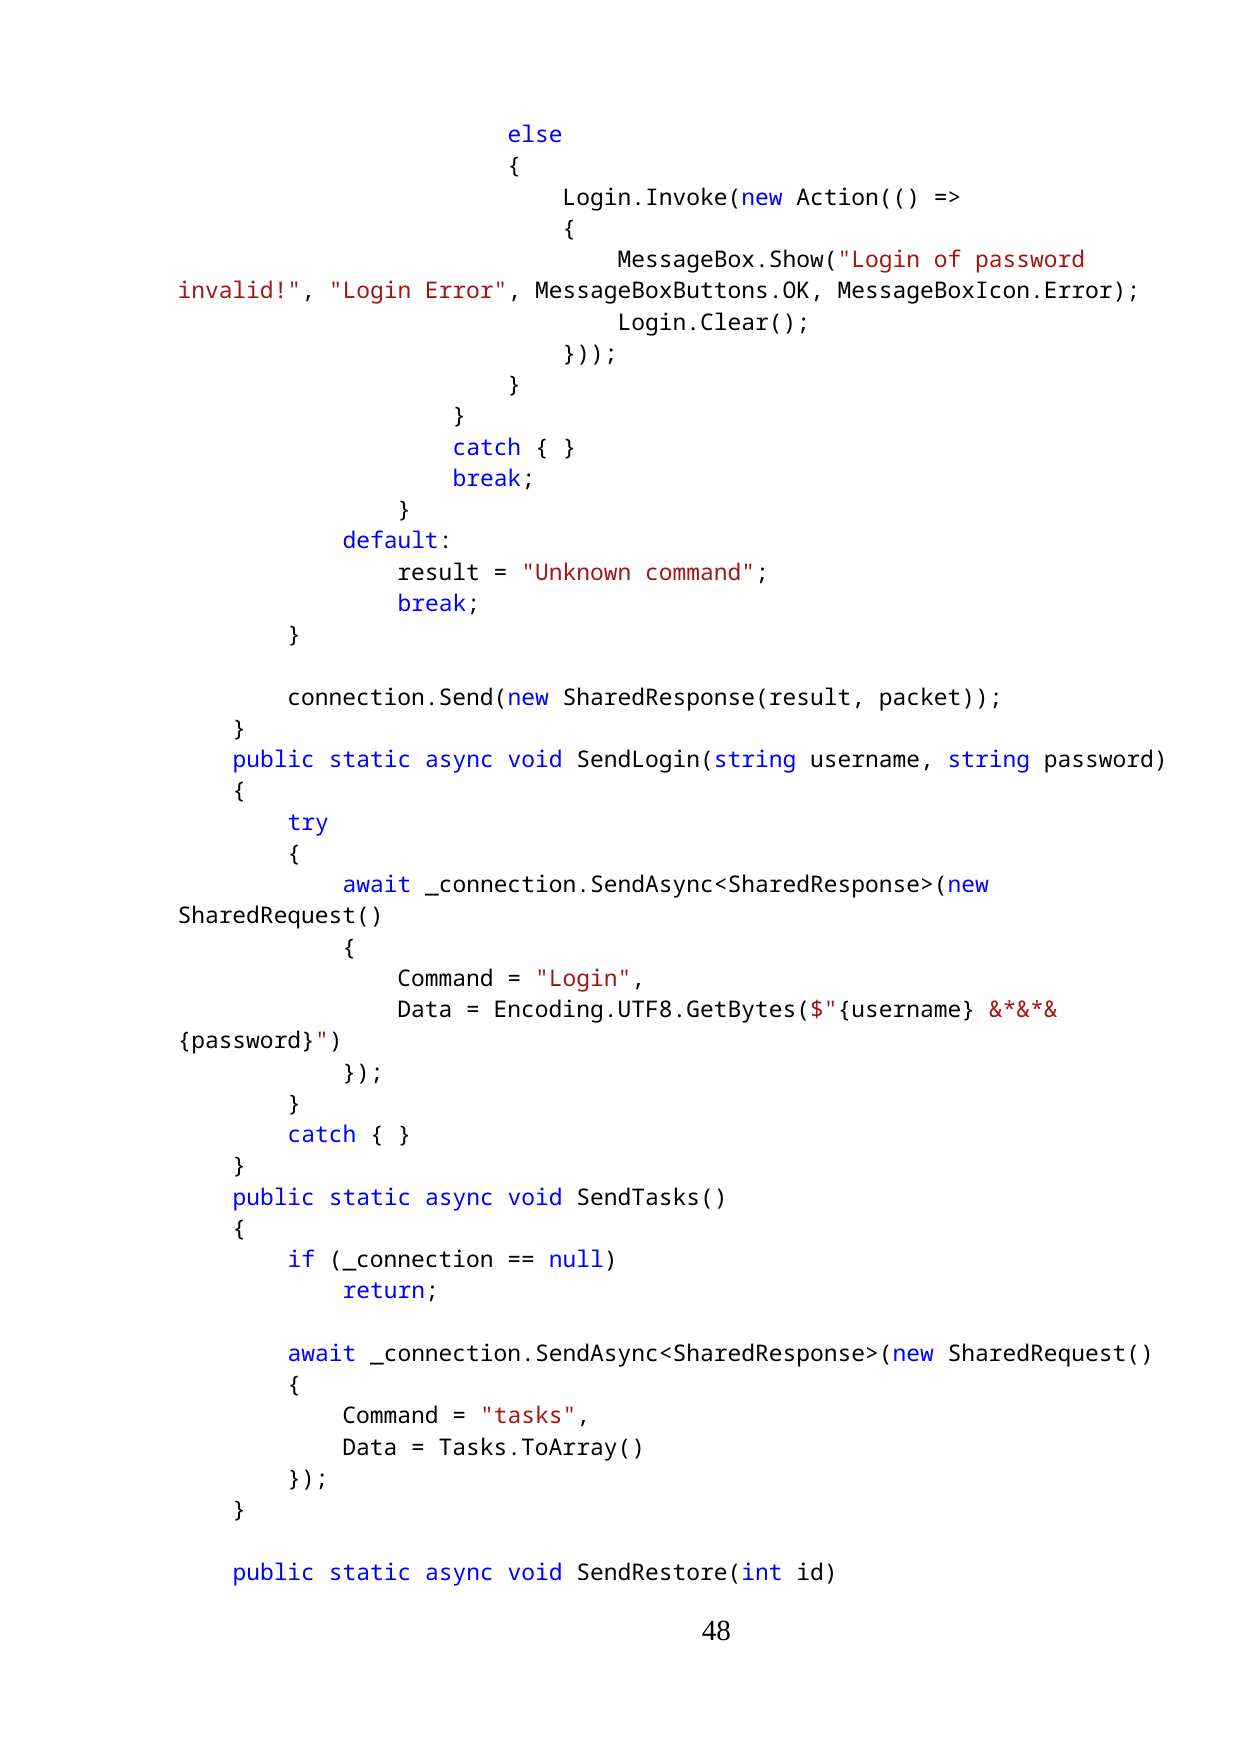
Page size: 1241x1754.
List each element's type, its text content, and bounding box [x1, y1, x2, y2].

text try [177, 806, 1181, 837]
text })); [177, 337, 1181, 368]
text else [177, 118, 1181, 149]
text } [177, 618, 1181, 649]
text } [177, 493, 1181, 524]
text catch { } [177, 431, 1181, 462]
text Command = "Login", [177, 962, 1181, 993]
text { [177, 931, 1181, 962]
text }); [177, 1056, 1181, 1087]
text } [177, 399, 1181, 431]
text } [177, 1493, 1181, 1524]
text public static async void SendTasks() [177, 1181, 1181, 1212]
text { [177, 837, 1181, 868]
text { [177, 774, 1181, 806]
text public static async void SendRestore(int id) [177, 1556, 1181, 1587]
text return; [177, 1274, 1181, 1306]
text await _connection.SendAsync<SharedResponse>(new SharedRequest() [177, 868, 1181, 931]
text public static async void SendLogin(string username, string password) [177, 743, 1181, 774]
text } [177, 1149, 1181, 1181]
text } [177, 712, 1181, 743]
text Command = "tasks", [177, 1399, 1181, 1431]
text default: [177, 524, 1181, 556]
text if (_connection == null) [177, 1243, 1181, 1274]
text { [177, 1368, 1181, 1399]
text } [177, 1087, 1181, 1118]
text Login.Clear(); [177, 306, 1181, 337]
text Data = Tasks.ToArray() [177, 1431, 1181, 1462]
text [177, 1337, 1181, 1368]
text Login.Invoke(new Action(() => [177, 181, 1181, 212]
text catch { } [177, 1118, 1181, 1149]
text }); [177, 1462, 1181, 1493]
text Data = Encoding.UTF8.GetBytes($"{username} &*&*& {password}") [177, 993, 1181, 1056]
text MessageBox.Show("Login of password invalid!", "Login Error", MessageBoxButtons.OK, MessageBoxIcon.Error); [177, 243, 1181, 306]
text { [177, 149, 1181, 181]
text break; [177, 462, 1181, 493]
text result = "Unknown command"; [177, 556, 1181, 587]
text { [177, 212, 1181, 243]
text } [177, 368, 1181, 399]
text break; [177, 587, 1181, 618]
text connection.Send(new SharedResponse(result, packet)); [177, 681, 1181, 712]
text { [177, 1212, 1181, 1243]
